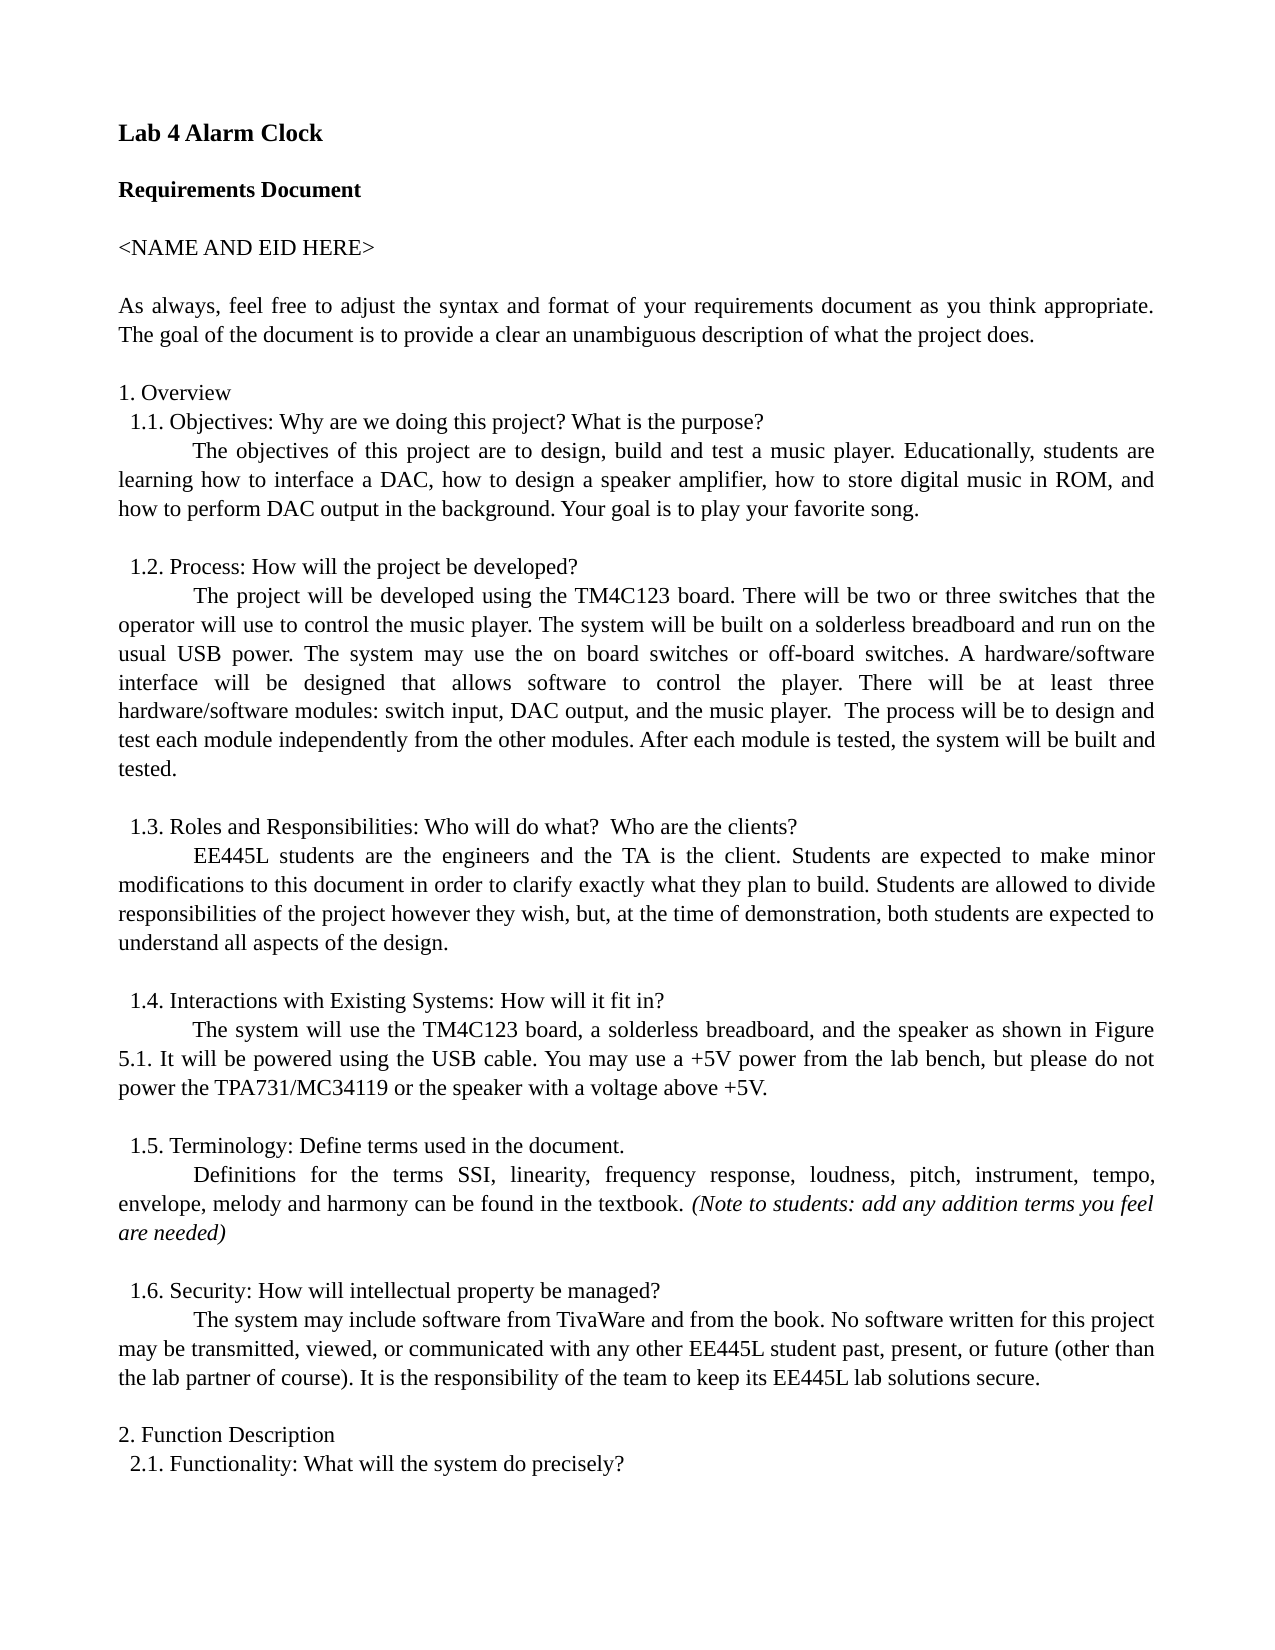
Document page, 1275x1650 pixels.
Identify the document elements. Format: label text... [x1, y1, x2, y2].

text 1.1. Objectives: Why are we doing this project? What is the purpose? [118, 408, 1157, 434]
text 1.2. Process: How will the project be developed? [118, 553, 1157, 579]
text The objectives of this project are to design, build and test a music player. Educationally, students are learning how to interface a DAC, how to design a speaker amplifier, how to store digital music in ROM, and how to perform DAC output in the background. Your goal is to play your favorite song. [118, 437, 1157, 521]
text 1.4. Interactions with Existing Systems: How will it fit in? [118, 987, 1157, 1013]
text As always, feel free to adjust the syntax and format of your requirements document as you think appropriate. The goal of the document is to provide a clear an unambiguous description of what the project does. [118, 292, 1157, 347]
text 1.6. Security: How will intellectual property be managed? [118, 1277, 1157, 1303]
text 1. Overview [118, 379, 1157, 405]
text EE445L students are the engineers and the TA is the client. Students are expected to make minor modifications to this document in order to clarify exactly what they plan to build. Students are allowed to divide responsibilities of the project however they wish, but, at the time of demonstration, both students are expected to understand all aspects of the design. [118, 842, 1157, 956]
text Requirements Document [118, 176, 1157, 203]
text 2. Function Description [118, 1422, 1157, 1448]
text 1.3. Roles and Responsibilities: Who will do what? Who are the clients? [118, 813, 1157, 840]
text The system will use the TM4C123 board, a solderless breadboard, and the speaker as shown in Figure 5.1. It will be powered using the USB cable. You may use a +5V power from the lab bench, but please do not power the TPA731/MC34119 or the speaker with a voltage above +5V. [118, 1016, 1157, 1100]
text Definitions for the terms SSI, linearity, frequency response, loudness, pitch, instrument, tempo, envelope, melody and harmony can be found in the textbook. (Note to students: add any addition terms you feel are needed) [118, 1161, 1157, 1245]
text 2.1. Functionality: What will the system do precisely? [118, 1451, 1157, 1477]
text 1.5. Terminology: Define terms used in the document. [118, 1132, 1157, 1158]
text The system may include software from TivaWare and from the book. No software written for this project may be transmitted, viewed, or communicated with any other EE445L student past, present, or future (other than the lab partner of course). It is the responsibility of the team to keep its EE445L lab solutions secure. [118, 1306, 1157, 1390]
text The project will be developed using the TM4C123 board. There will be two or three switches that the operator will use to control the music player. The system will be built on a solderless breadboard and run on the usual USB power. The system may use the on board switches or off-board switches. A hardware/software interface will be designed that allows software to control the player. There will be at least three hardware/software modules: switch input, DAC output, and the music player. The process will be to design and test each module independently from the other modules. After each module is tested, the system will be built and tested. [118, 582, 1157, 782]
text <NAME AND EID HERE> [118, 234, 1157, 261]
